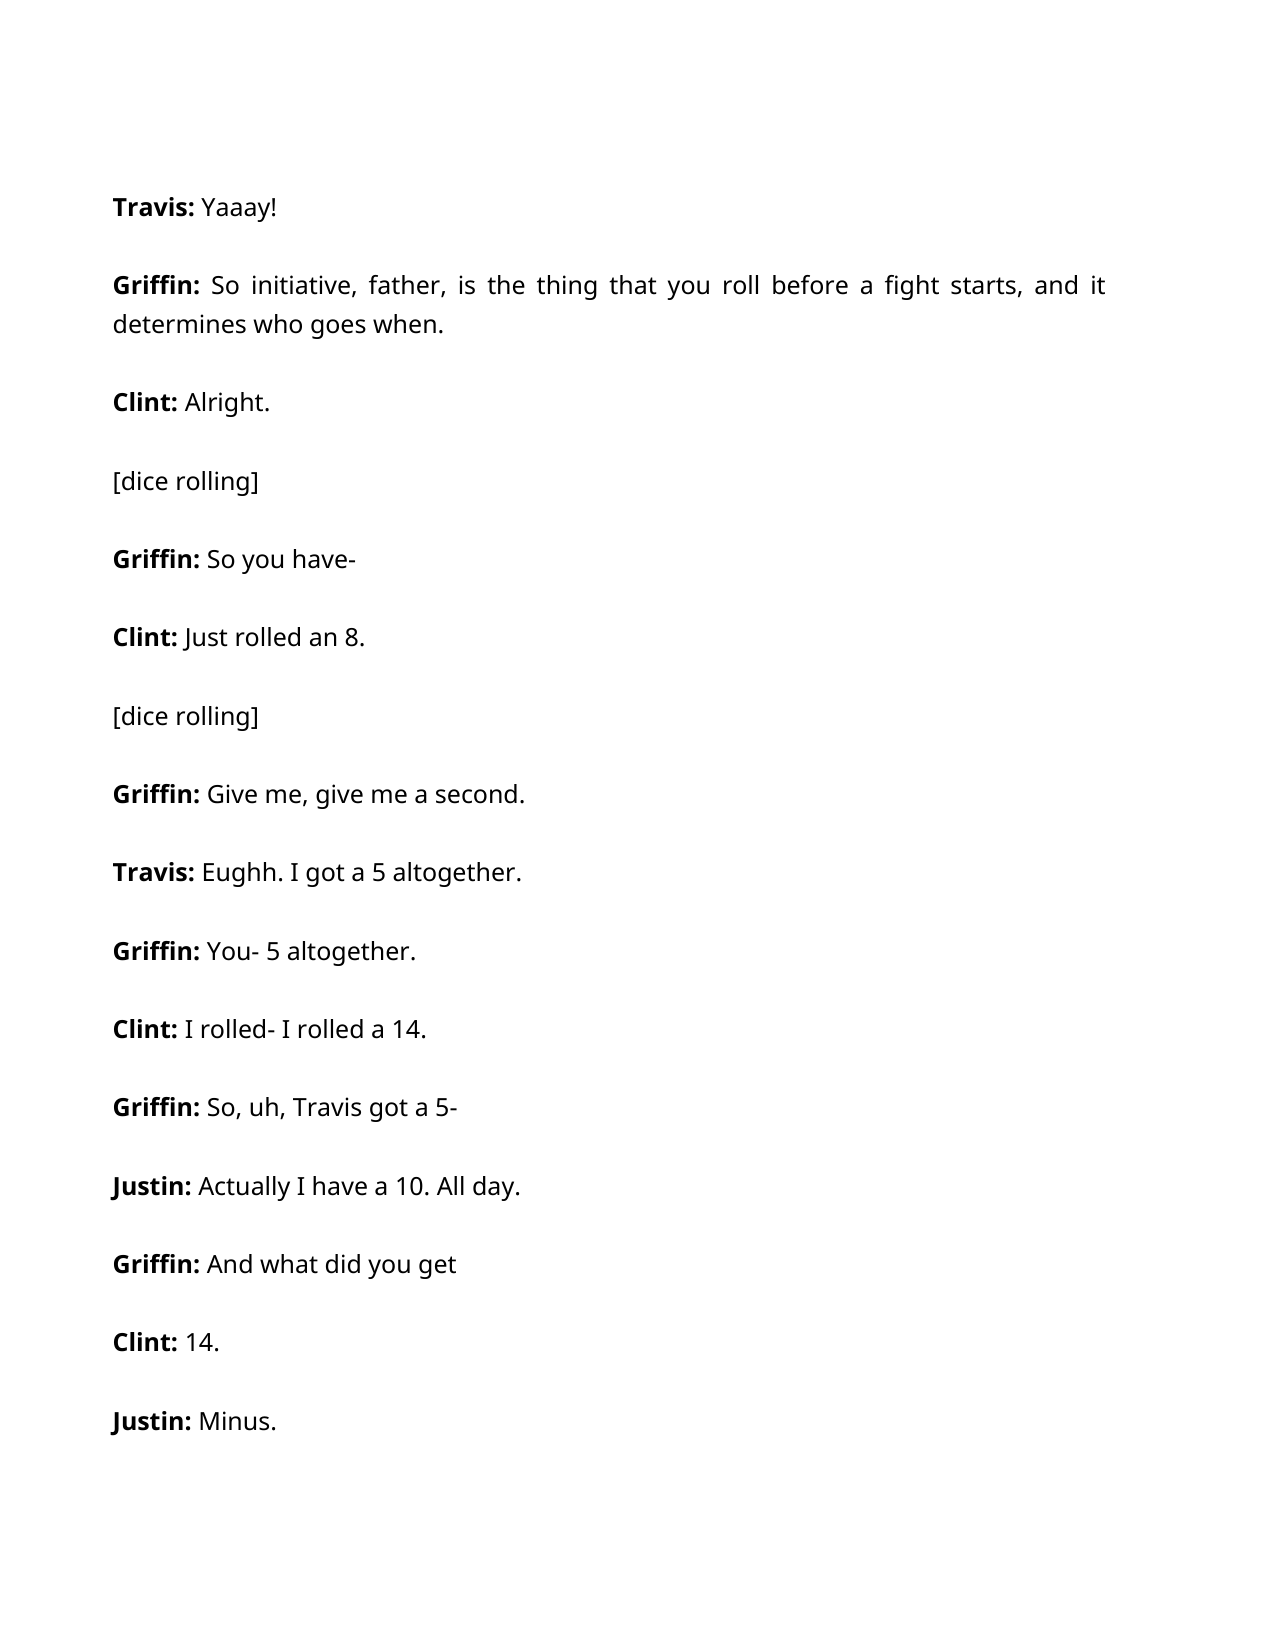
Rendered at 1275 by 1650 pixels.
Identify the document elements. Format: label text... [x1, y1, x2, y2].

text Griffin: You- 5 altogether. [112, 933, 1108, 967]
text Griffin: So, uh, Travis got a 5- [112, 1090, 1108, 1124]
text Travis: Yaaay! [112, 189, 1108, 223]
text Griffin: And what did you get [112, 1247, 1108, 1281]
text Justin: Minus. [112, 1403, 1108, 1437]
text Griffin: So initiative, father, is the thing that you roll before a fight starts, and it determines who goes when. [112, 267, 1108, 341]
text Griffin: So you have- [112, 542, 1108, 576]
text Clint: Just rolled an 8. [112, 620, 1108, 654]
text [dice rolling] [112, 698, 1108, 732]
text Griffin: Give me, give me a second. [112, 777, 1108, 811]
text Clint: I rolled- I rolled a 14. [112, 1012, 1108, 1046]
text Clint: Alright. [112, 385, 1108, 419]
text Travis: Eughh. I got a 5 altogether. [112, 855, 1108, 889]
text [dice rolling] [112, 463, 1108, 497]
text Justin: Actually I have a 10. All day. [112, 1168, 1108, 1202]
text Clint: 14. [112, 1325, 1108, 1359]
